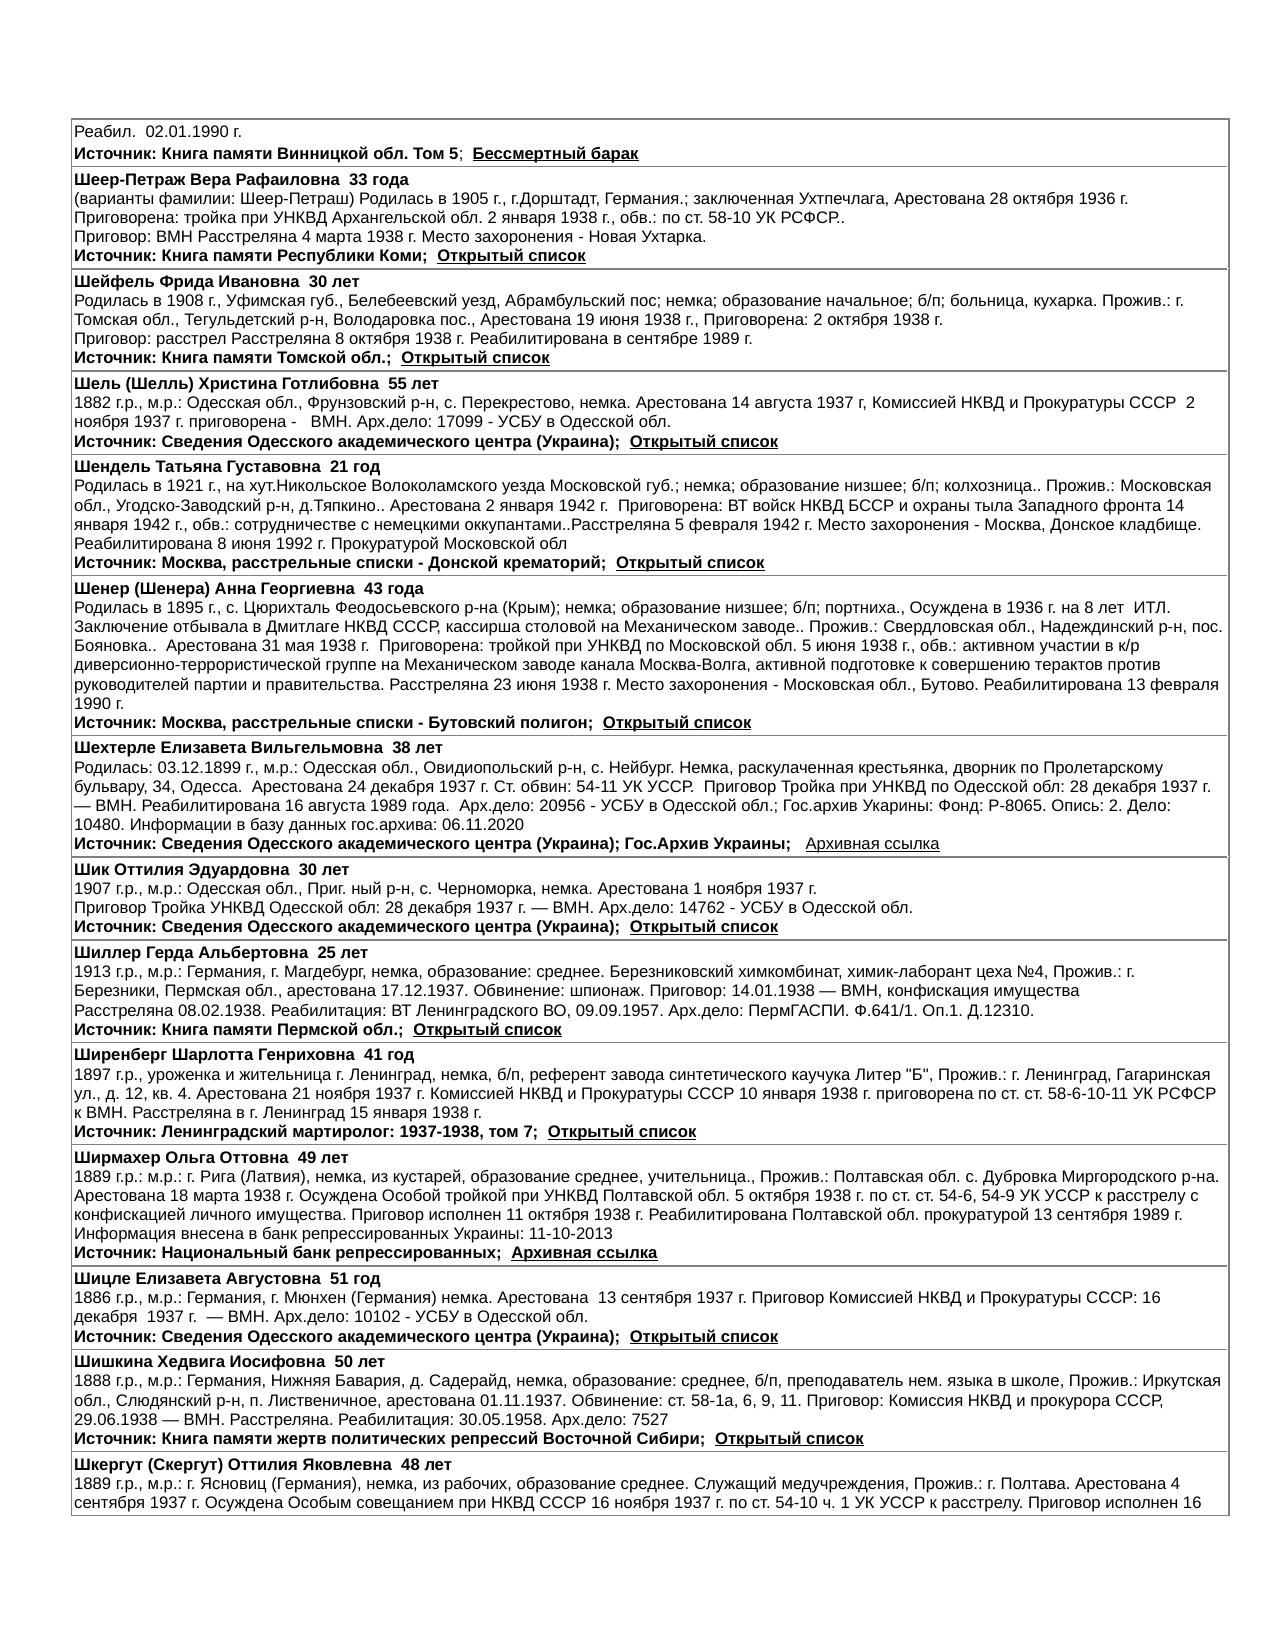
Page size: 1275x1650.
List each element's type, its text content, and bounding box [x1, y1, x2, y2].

table_cell Шейфель Фрида Ивановна 30 лет Родилась в 1908 г., Уфимская губ., Белебеевский уезд, Абрамбульский пос; немка; образование начальное; б/п; больница, кухарка. Прожив.: г. Томская обл., Тегульдетский р-н, Володаровка пос., Арестована 19 июня 1938 г., Приговорена: 2 октября 1938 г. Приговор: расстрел Расстреляна 8 октября 1938 г. Реабилитирована в сентябре 1989 г. Источник: Книга памяти Томской обл.; Открытый список [72, 268, 1228, 370]
table_cell Ширмахер Ольга Оттовна 49 лет 1889 г.р.: м.р.: г. Рига (Латвия), немка, из кустарей, образование среднее, учительница., Прожив.: Полтавская обл. с. Дубровка Миргородского р-на. Арестована 18 марта 1938 г. Осуждена Особой тройкой при УНКВД Полтавской обл. 5 октября 1938 г. по ст. ст. 54-6, 54-9 УК УССР к расстрелу с конфискацией личного имущества. Приговор исполнен 11 октября 1938 г. Реабилитирована Полтавской обл. прокуратурой 13 сентября 1989 г. Информация внесена в банк репрессированных Украины: 11-10-2013 Источник: Национальный банк репрессированных; Архивная ссылка [72, 1144, 1228, 1265]
table_cell Шехтерле Елизавета Вильгельмовна 38 лет Родилась: 03.12.1899 г., м.р.: Одесская обл., Овидиопольский р-н, с. Нейбург. Немка, раскулаченная крестьянка, дворник по Пролетарскому бульвару, 34, Одесса. Арестована 24 декабря 1937 г. Ст. обвин: 54-11 УК УССР. Приговор Тройка при УНКВД по Одесской обл: 28 декабря 1937 г. — ВМН. Реабилитирована 16 августа 1989 года. Арх.дело: 20956 - УСБУ в Одесской обл.; Гос.архив Укарины: Фонд: Р-8065. Опись: 2. Дело: 10480. Информации в базу данных гос.архива: 06.11.2020 Источник: Сведения Одесского академического центра (Украина); Гос.Архив Украины; Архивная ссылка [72, 735, 1228, 856]
table_cell Шендель Татьяна Густавовна 21 год Родилась в 1921 г., на хут.Никольское Волоколамского уезда Московской губ.; немка; образование низшее; б/п; колхозница.. Прожив.: Московская обл., Угодско-Заводский р-н, д.Тяпкино.. Арестована 2 января 1942 г. Приговорена: ВТ войск НКВД БССР и охраны тыла Западного фронта 14 января 1942 г., обв.: сотрудничестве с немецкими оккупантами..Расстреляна 5 февраля 1942 г. Место захоронения - Москва, Донское кладбище. Реабилитирована 8 июня 1992 г. Прокуратурой Московской обл Источник: Москва, расстрельные списки - Донской крематорий; Открытый список [72, 454, 1228, 575]
table_cell Шишкина Хедвига Иосифовна 50 лет 1888 г.р., м.р.: Германия, Нижняя Бавария, д. Садерайд, немка, образование: среднее, б/п, преподаватель нем. языка в школе, Прожив.: Иркутская обл., Слюдянский р-н, п. Лиственичное, арестована 01.11.1937. Обвинение: ст. 58-1а, 6, 9, 11. Приговор: Комиссия НКВД и прокурора СССР, 29.06.1938 — ВМН. Расстреляна. Реабилитация: 30.05.1958. Арх.дело: 7527 Источник: Книга памяти жертв политических репрессий Восточной Сибири; Открытый список [72, 1349, 1228, 1451]
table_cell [72, 1451, 1228, 1515]
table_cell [72, 120, 1228, 166]
table_cell Шеер-Петраж Вера Рафаиловна 33 года (варианты фамилии: Шеер-Петраш) Родилась в 1905 г., г.Дорштадт, Германия.; заключенная Ухтпечлага, Арестована 28 октября 1936 г. Приговорена: тройка при УНКВД Архангельской обл. 2 января 1938 г., обв.: по ст. 58-10 УК РСФСР.. Приговор: ВМН Расстреляна 4 марта 1938 г. Место захоронения - Новая Ухтарка. Источник: Книга памяти Республики Коми; Открытый список [72, 166, 1228, 268]
table_cell Шицле Елизавета Августовна 51 год 1886 г.р., м.р.: Германия, г. Мюнхен (Германия) немка. Арестована 13 сентября 1937 г. Приговор Комиссией НКВД и Прокуратуры СССР: 16 декабря 1937 г. — ВМН. Арх.дело: 10102 - УСБУ в Одесской обл. Источник: Сведения Одесского академического центра (Украина); Открытый список [72, 1265, 1228, 1348]
table_cell Шик Оттилия Эдуардовна 30 лет 1907 г.р., м.р.: Одесская обл., Приг. ный р-н, с. Черноморка, немка. Арестована 1 ноября 1937 г. Приговор Тройка УНКВД Одесской обл: 28 декабря 1937 г. — ВМН. Арх.дело: 14762 - УСБУ в Одесской обл. Источник: Сведения Одесского академического центра (Украина); Открытый список [72, 856, 1228, 939]
table_cell Шиллер Герда Альбертовна 25 лет 1913 г.р., м.р.: Германия, г. Магдебург, немка, образование: среднее. Березниковский химкомбинат, химик-лаборант цеха №4, Прожив.: г. Березники, Пермская обл., арестована 17.12.1937. Обвинение: шпионаж. Приговор: 14.01.1938 — ВМН, конфискация имущества Расстреляна 08.02.1938. Реабилитация: ВТ Ленинградского ВО, 09.09.1957. Арх.дело: ПермГАСПИ. Ф.641/1. Оп.1. Д.12310. Источник: Книга памяти Пермской обл.; Открытый список [72, 939, 1228, 1042]
table_cell Шель (Шелль) Христина Готлибовна 55 лет 1882 г.р., м.р.: Одесская обл., Фрунзовский р-н, с. Перекрестово, немка. Арестована 14 августа 1937 г, Комиссией НКВД и Прокуратуры СССР 2 ноября 1937 г. приговорена - ВМН. Арх.дело: 17099 - УСБУ в Одесской обл. Источник: Сведения Одесского академического центра (Украина); Открытый список [72, 370, 1228, 453]
table_cell Ширенберг Шарлотта Генриховна 41 год 1897 г.р., уроженка и жительница г. Ленинград, немка, б/п, референт завода синтетического каучука Литер "Б", Прожив.: г. Ленинград, Гагаринская ул., д. 12, кв. 4. Арестована 21 ноября 1937 г. Комиссией НКВД и Прокуратуры СССР 10 января 1938 г. приговорена по ст. ст. 58-6-10-11 УК РСФСР к ВМН. Расстреляна в г. Ленинград 15 января 1938 г. Источник: Ленинградский мартиролог: 1937-1938, том 7; Открытый список [72, 1042, 1228, 1144]
table_cell Шенер (Шенера) Анна Георгиевна 43 года Родилась в 1895 г., с. Цюрихталь Феодосьевского р-на (Крым); немка; образование низшее; б/п; портниха., Осуждена в 1936 г. на 8 лет ИТЛ. Заключение отбывала в Дмитлаге НКВД СССР, кассирша столовой на Механическом заводе.. Прожив.: Свердловская обл., Надеждинский р-н, пос. Бояновка.. Арестована 31 мая 1938 г. Приговорена: тройкой при УНКВД по Московской обл. 5 июня 1938 г., обв.: активном участии в к/р диверсионно-террористической группе на Механическом заводе канала Москва-Волга, активной подготовке к совершению терактов против руководителей партии и правительства. Расстреляна 23 июня 1938 г. Место захоронения - Московская обл., Бутово. Реабилитирована 13 февраля 1990 г. Источник: Москва, расстрельные списки - Бутовский полигон; Открытый список [72, 575, 1228, 735]
